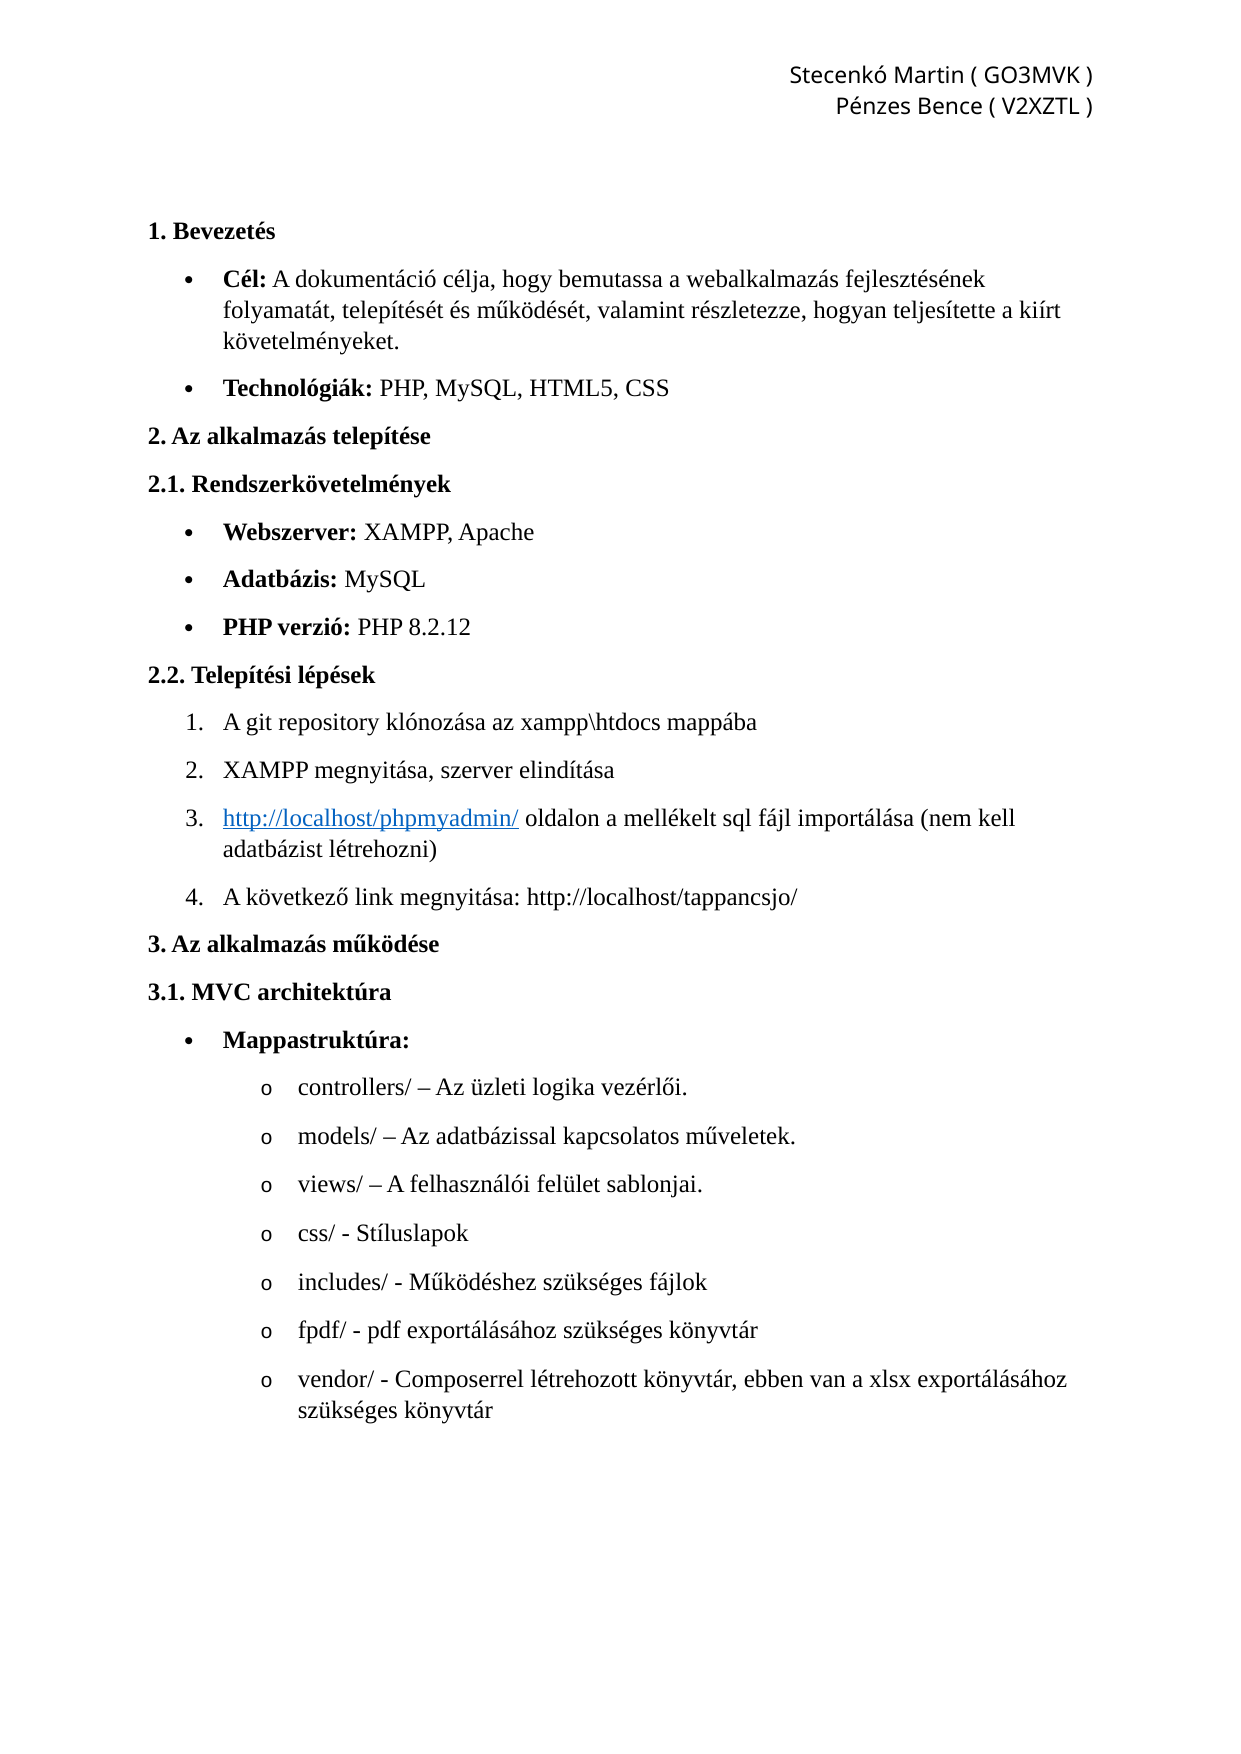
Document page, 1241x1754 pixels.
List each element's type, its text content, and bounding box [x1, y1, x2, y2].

list includes/ - Működéshez szükséges fájlok [260, 1267, 1093, 1296]
text 3. Az alkalmazás működése [148, 929, 1093, 958]
text 1. Bevezetés [148, 216, 1093, 245]
text 3.1. MVC architektúra [148, 977, 1093, 1006]
list A git repository klónozása az xampp\htdocs mappába [185, 707, 1093, 736]
list models/ – Az adatbázissal kapcsolatos műveletek. [260, 1121, 1093, 1151]
list http://localhost/phpmyadmin/ oldalon a mellékelt sql fájl importálása (nem kell adatbázist létrehozni) [185, 803, 1093, 863]
list XAMPP megnyitása, szerver elindítása [185, 755, 1093, 784]
text 2. Az alkalmazás telepítése [148, 421, 1093, 450]
list Cél: A dokumentáció célja, hogy bemutassa a webalkalmazás fejlesztésének folyamatát, telepítését és működését, valamint részletezze, hogyan teljesítette a kiírt követelményeket. [185, 264, 1093, 354]
list Adatbázis: MySQL [185, 564, 1093, 593]
list fpdf/ - pdf exportálásához szükséges könyvtár [260, 1315, 1093, 1345]
text 2.1. Rendszerkövetelmények [148, 469, 1093, 498]
list Webszerver: XAMPP, Apache [185, 517, 1093, 545]
list controllers/ – Az üzleti logika vezérlői. [260, 1072, 1093, 1102]
list PHP verzió: PHP 8.2.12 [185, 612, 1093, 641]
text 2.2. Telepítési lépések [148, 660, 1093, 688]
list A következő link megnyitása: http://localhost/tappancsjo/ [185, 882, 1093, 910]
list views/ – A felhasználói felület sablonjai. [260, 1169, 1093, 1199]
list Technológiák: PHP, MySQL, HTML5, CSS [185, 373, 1093, 402]
list vendor/ - Composerrel létrehozott könyvtár, ebben van a xlsx exportálásához szükséges könyvtár [260, 1364, 1093, 1424]
list Mappastruktúra: [185, 1025, 1093, 1053]
list css/ - Stíluslapok [260, 1218, 1093, 1248]
